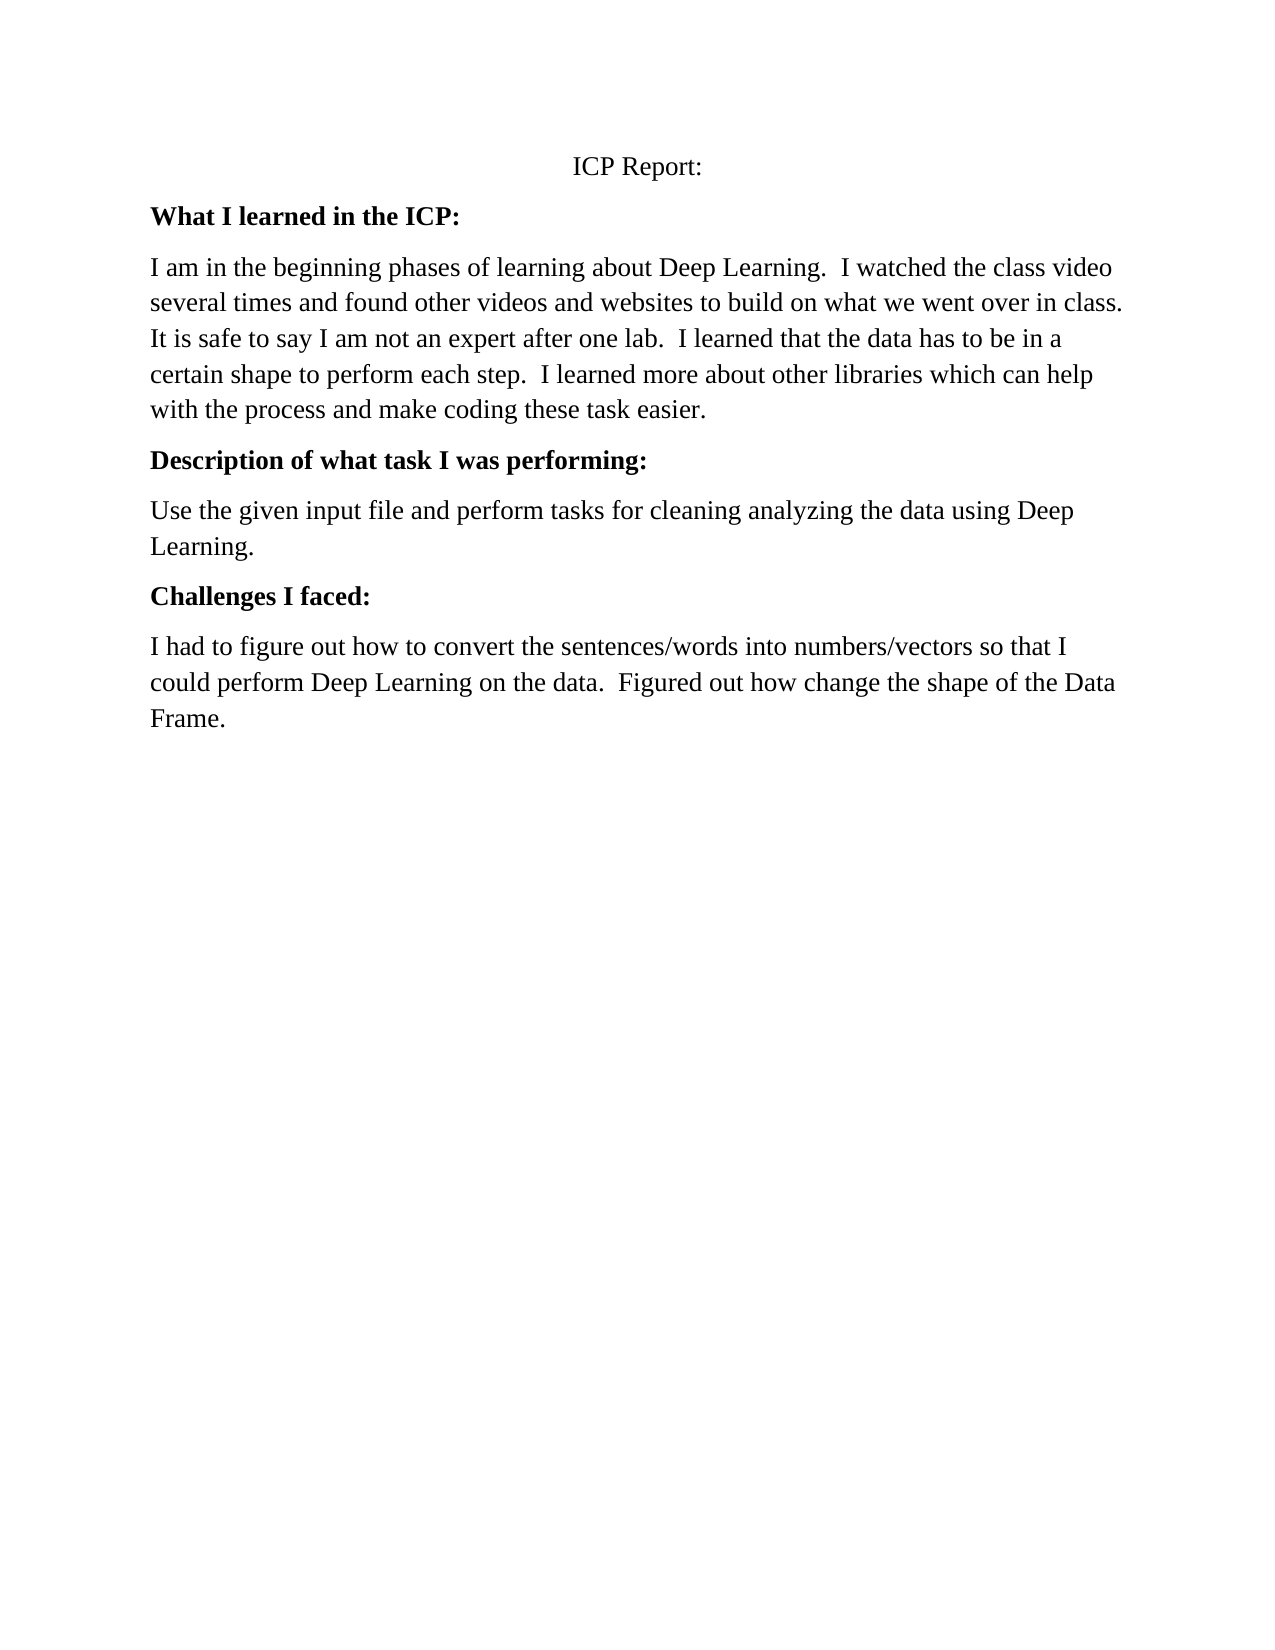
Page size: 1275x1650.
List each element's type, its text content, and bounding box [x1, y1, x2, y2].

text What I learned in the ICP: [150, 200, 1125, 231]
text I had to figure out how to convert the sentences/words into numbers/vectors so that I could perform Deep Learning on the data. Figured out how change the shape of the Data Frame. [150, 631, 1125, 733]
text Use the given input file and perform tasks for cleaning analyzing the data using Deep Learning. [150, 494, 1125, 561]
text I am in the beginning phases of learning about Deep Learning. I watched the class video several times and found other videos and websites to build on what we went over in class. It is safe to say I am not an expert after one lab. I learned that the data has to be in a certain shape to perform each step. I learned more about other libraries which can help with the process and make coding these task easier. [150, 251, 1125, 425]
text ICP Report: [150, 150, 1125, 181]
text Challenges I faced: [150, 580, 1125, 611]
text Description of what task I was performing: [150, 444, 1125, 475]
